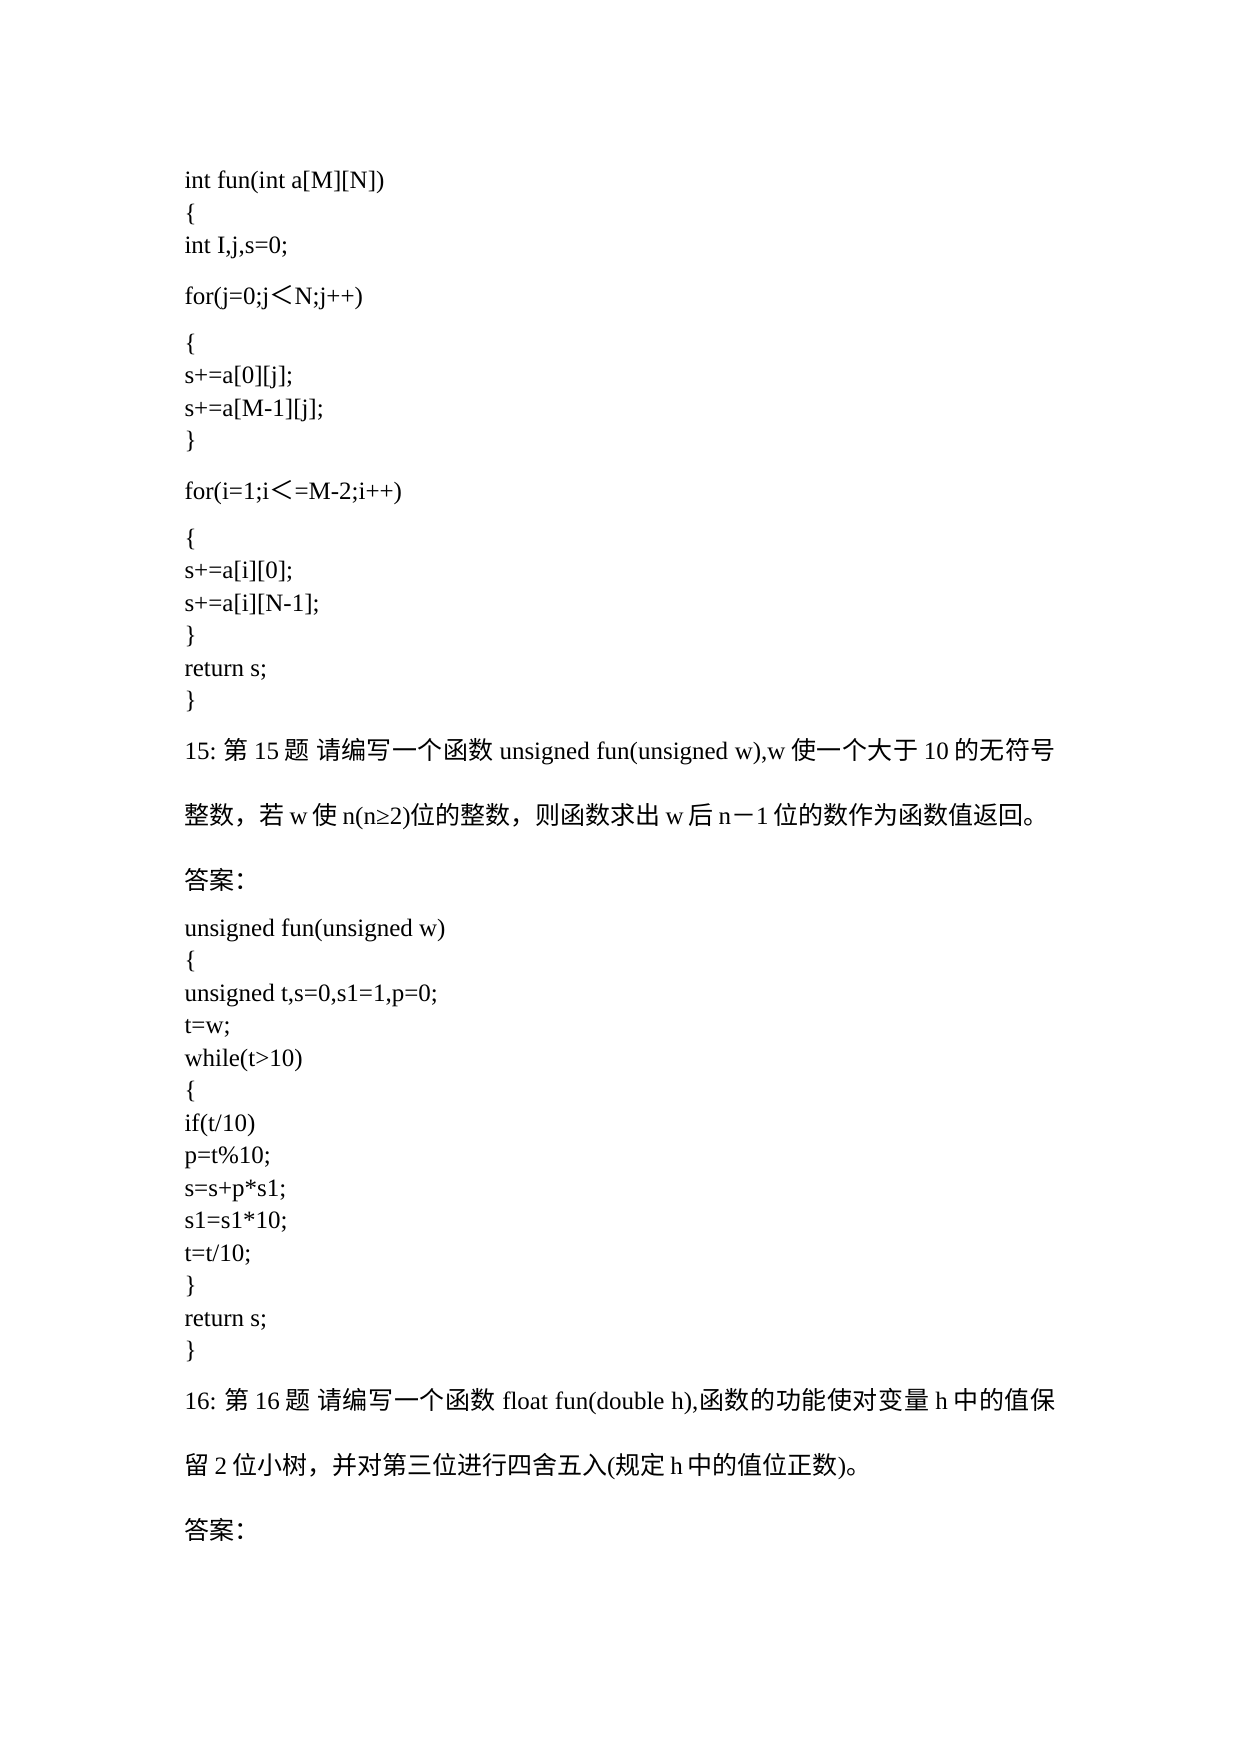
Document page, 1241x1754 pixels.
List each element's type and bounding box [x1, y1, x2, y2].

table_header [183, 162, 1057, 1563]
